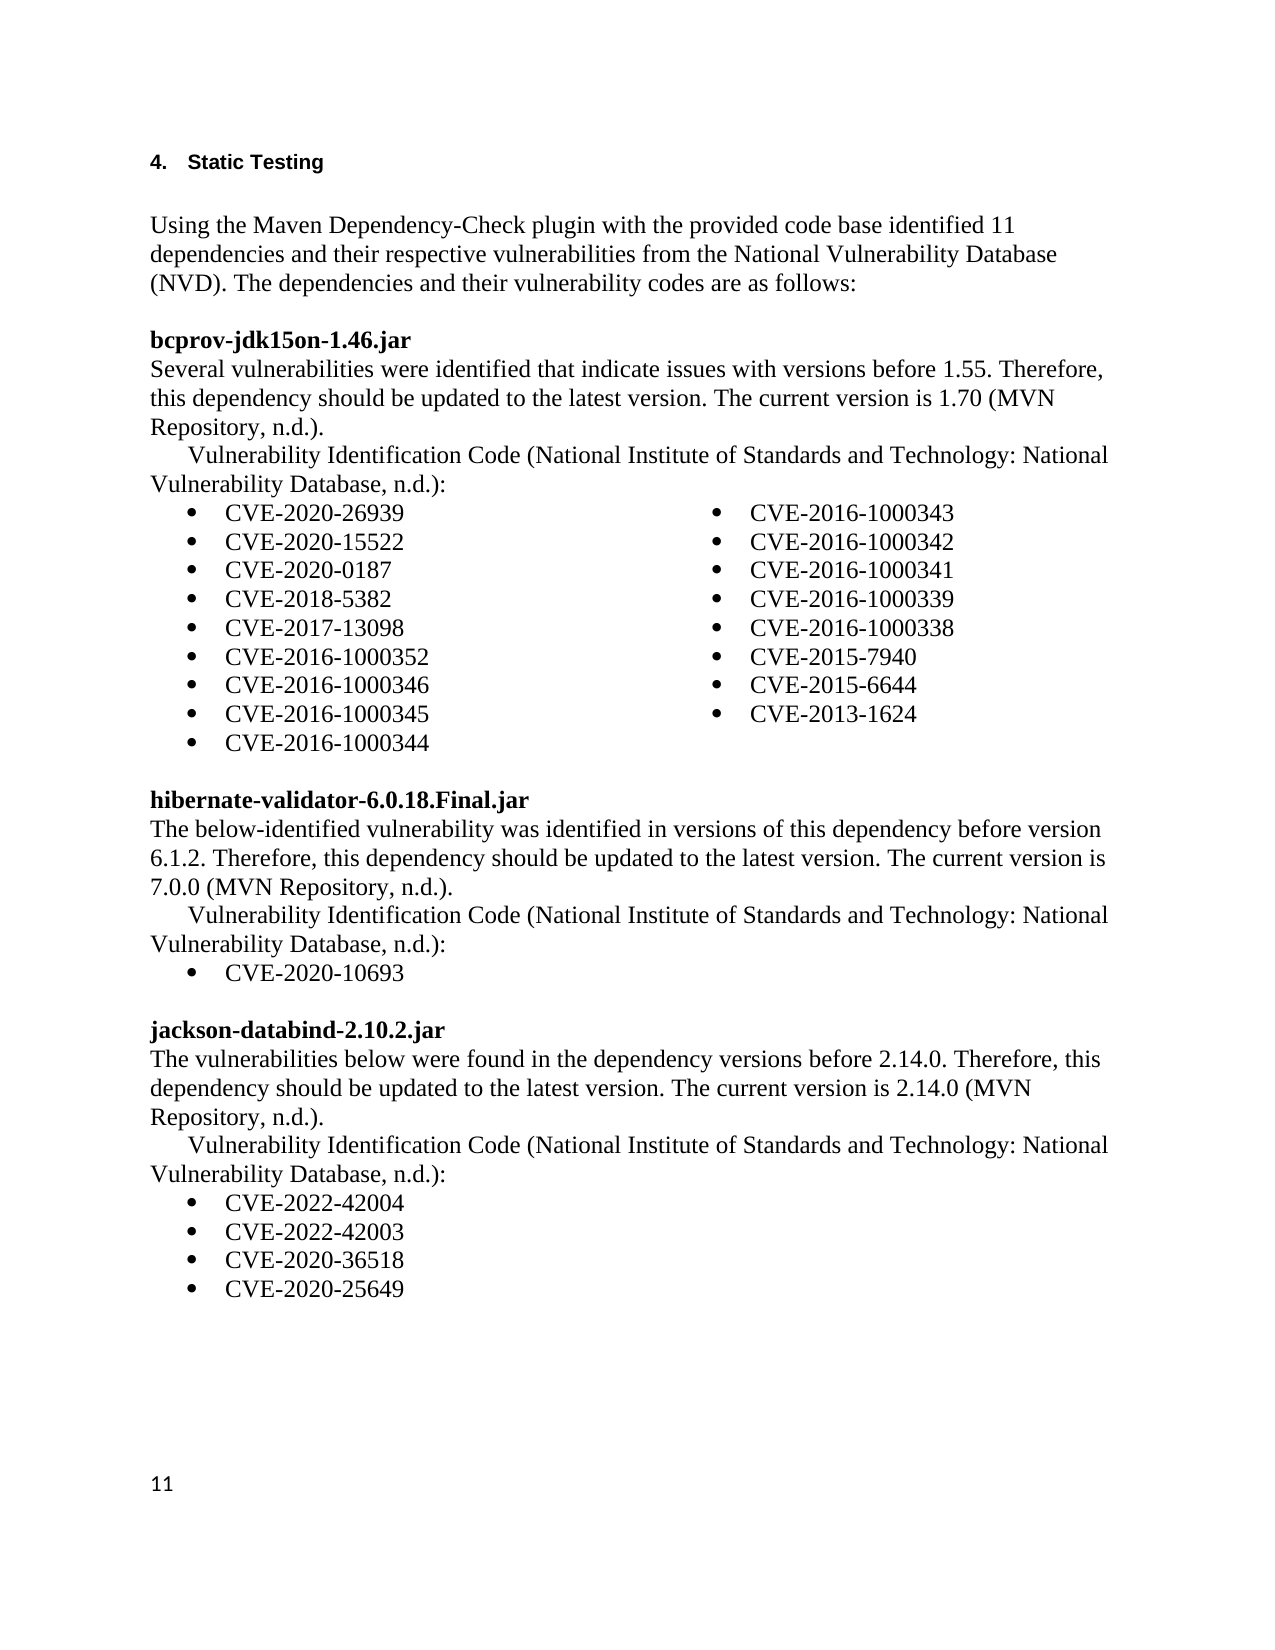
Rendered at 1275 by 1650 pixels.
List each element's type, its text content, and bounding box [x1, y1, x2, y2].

list CVE-2020-0187 [187, 555, 600, 584]
list CVE-2015-6644 [712, 670, 1125, 699]
list CVE-2020-36518 [187, 1245, 1125, 1274]
list CVE-2015-7940 [712, 642, 1125, 670]
subtitle Static Testing [150, 150, 1125, 174]
text Vulnerability Identification Code (National Institute of Standards and Technology: National Vulnerability Database, n.d.): [150, 1130, 1125, 1188]
list CVE-2020-10693 [187, 958, 1125, 987]
list CVE-2016-1000343 [712, 498, 1125, 527]
text hibernate-validator-6.0.18.Final.jar [150, 785, 1125, 814]
list CVE-2016-1000339 [712, 584, 1125, 613]
list CVE-2020-15522 [187, 527, 600, 555]
list CVE-2013-1624 [712, 699, 1125, 728]
list CVE-2020-26939 [187, 498, 600, 527]
list CVE-2018-5382 [187, 584, 600, 613]
list CVE-2016-1000341 [712, 555, 1125, 584]
list CVE-2016-1000346 [187, 670, 600, 699]
text The vulnerabilities below were found in the dependency versions before 2.14.0. Therefore, this dependency should be updated to the latest version. The current version is 2.14.0 (MVN Repository, n.d.). [150, 1044, 1125, 1130]
list CVE-2016-1000344 [187, 728, 600, 757]
list CVE-2016-1000338 [712, 613, 1125, 642]
text Vulnerability Identification Code (National Institute of Standards and Technology: National Vulnerability Database, n.d.): [150, 440, 1125, 498]
text Vulnerability Identification Code (National Institute of Standards and Technology: National Vulnerability Database, n.d.): [150, 900, 1125, 958]
list CVE-2020-25649 [187, 1274, 1125, 1303]
list CVE-2017-13098 [187, 613, 600, 642]
list CVE-2016-1000345 [187, 699, 600, 728]
text Several vulnerabilities were identified that indicate issues with versions before 1.55. Therefore, this dependency should be updated to the latest version. The current version is 1.70 (MVN Repository, n.d.). [150, 354, 1125, 440]
text Using the Maven Dependency-Check plugin with the provided code base identified 11 dependencies and their respective vulnerabilities from the National Vulnerability Database (NVD). The dependencies and their vulnerability codes are as follows: [150, 210, 1125, 297]
list CVE-2022-42004 [187, 1188, 1125, 1217]
list CVE-2016-1000352 [187, 642, 600, 670]
text jackson-databind-2.10.2.jar [150, 1015, 1125, 1044]
list CVE-2022-42003 [187, 1217, 1125, 1245]
text The below-identified vulnerability was identified in versions of this dependency before version 6.1.2. Therefore, this dependency should be updated to the latest version. The current version is 7.0.0 (MVN Repository, n.d.). [150, 814, 1125, 900]
text bcprov-jdk15on-1.46.jar [150, 325, 1125, 354]
list CVE-2016-1000342 [712, 527, 1125, 555]
